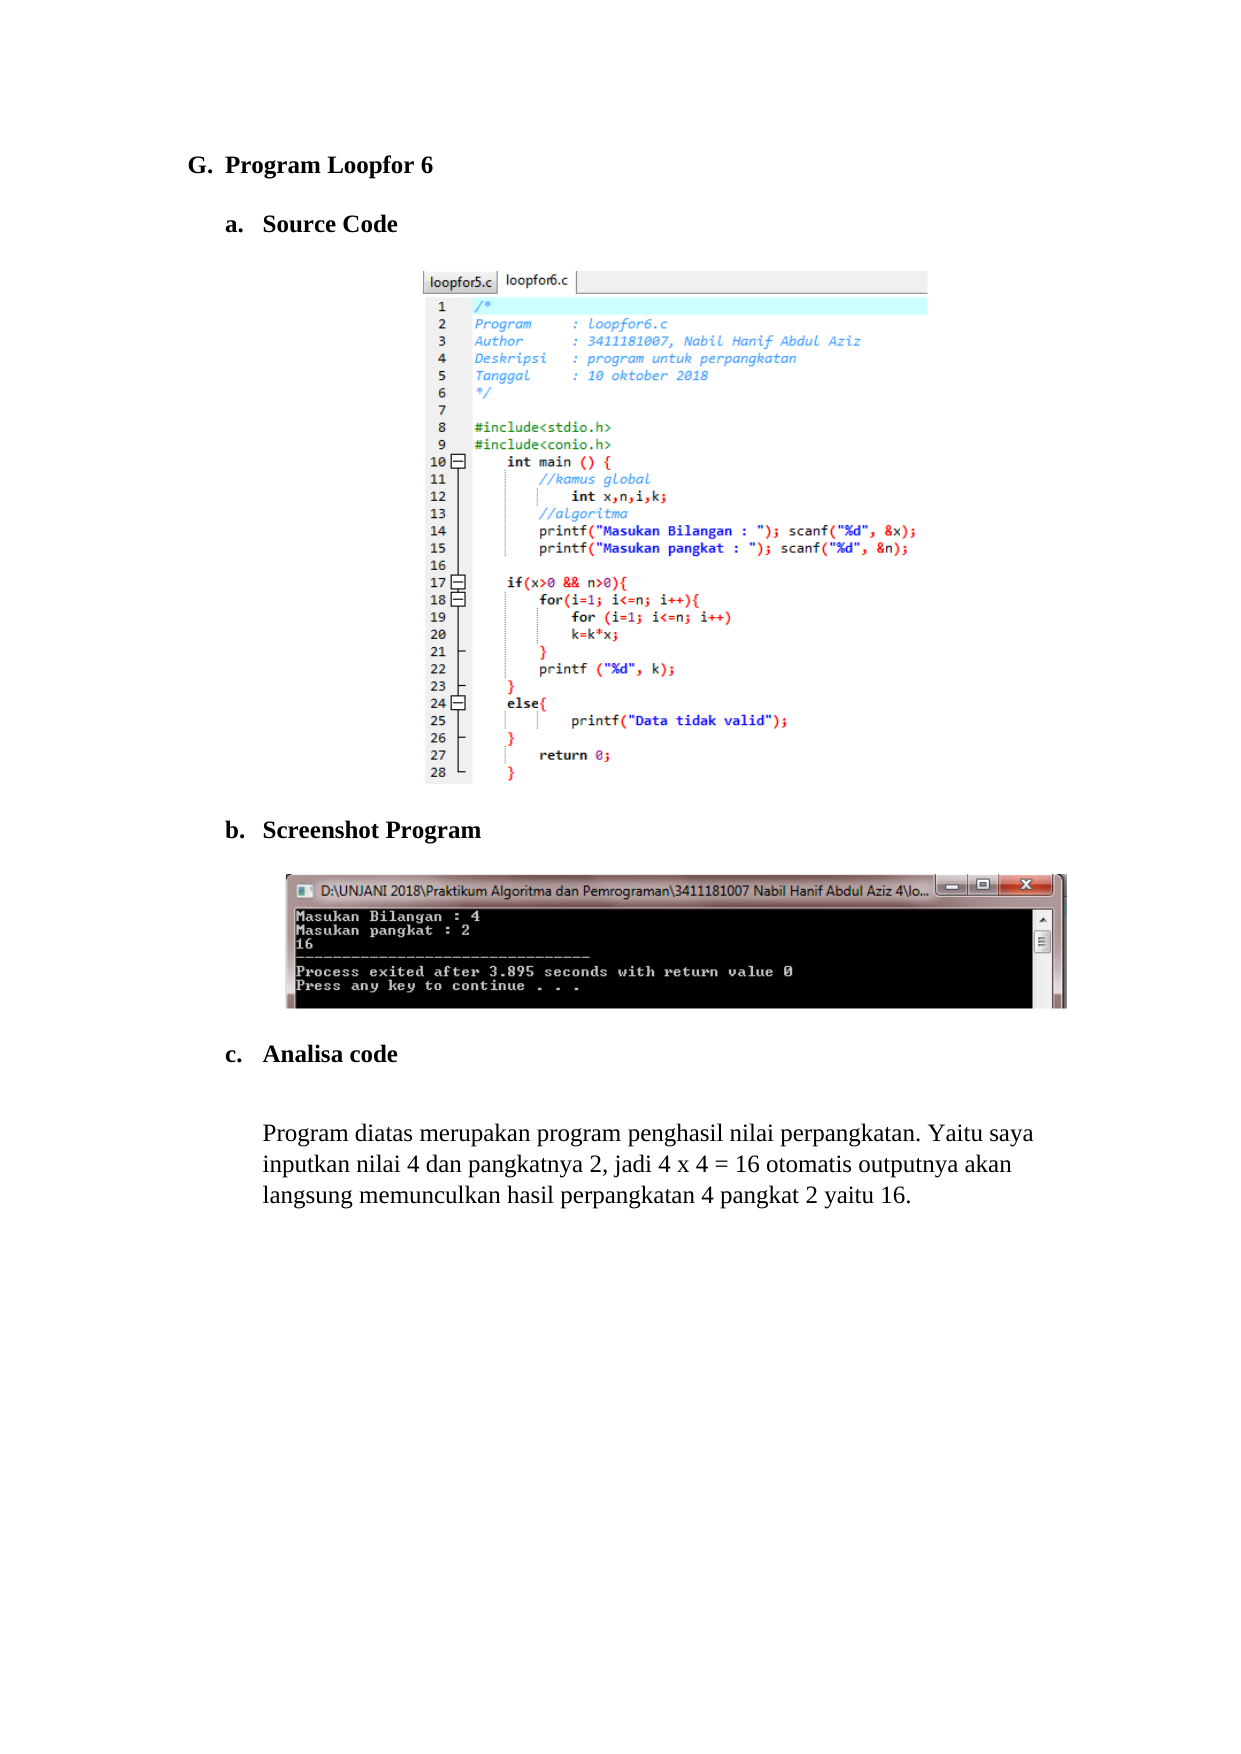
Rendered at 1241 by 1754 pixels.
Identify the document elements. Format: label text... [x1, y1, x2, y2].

picture [285, 874, 1067, 1009]
picture [422, 271, 931, 784]
list Source Code [225, 209, 1090, 238]
text Program diatas merupakan program penghasil nilai perpangkatan. Yaitu saya inputkan nilai 4 dan pangkatnya 2, jadi 4 x 4 = 16 otomatis outputnya akan langsung memunculkan hasil perpangkatan 4 pangkat 2 yaitu 16. [262, 1118, 1090, 1209]
list Analisa code [225, 1039, 1090, 1068]
list Program Loopfor 6 [187, 150, 1090, 179]
list Screenshot Program [225, 815, 1090, 843]
